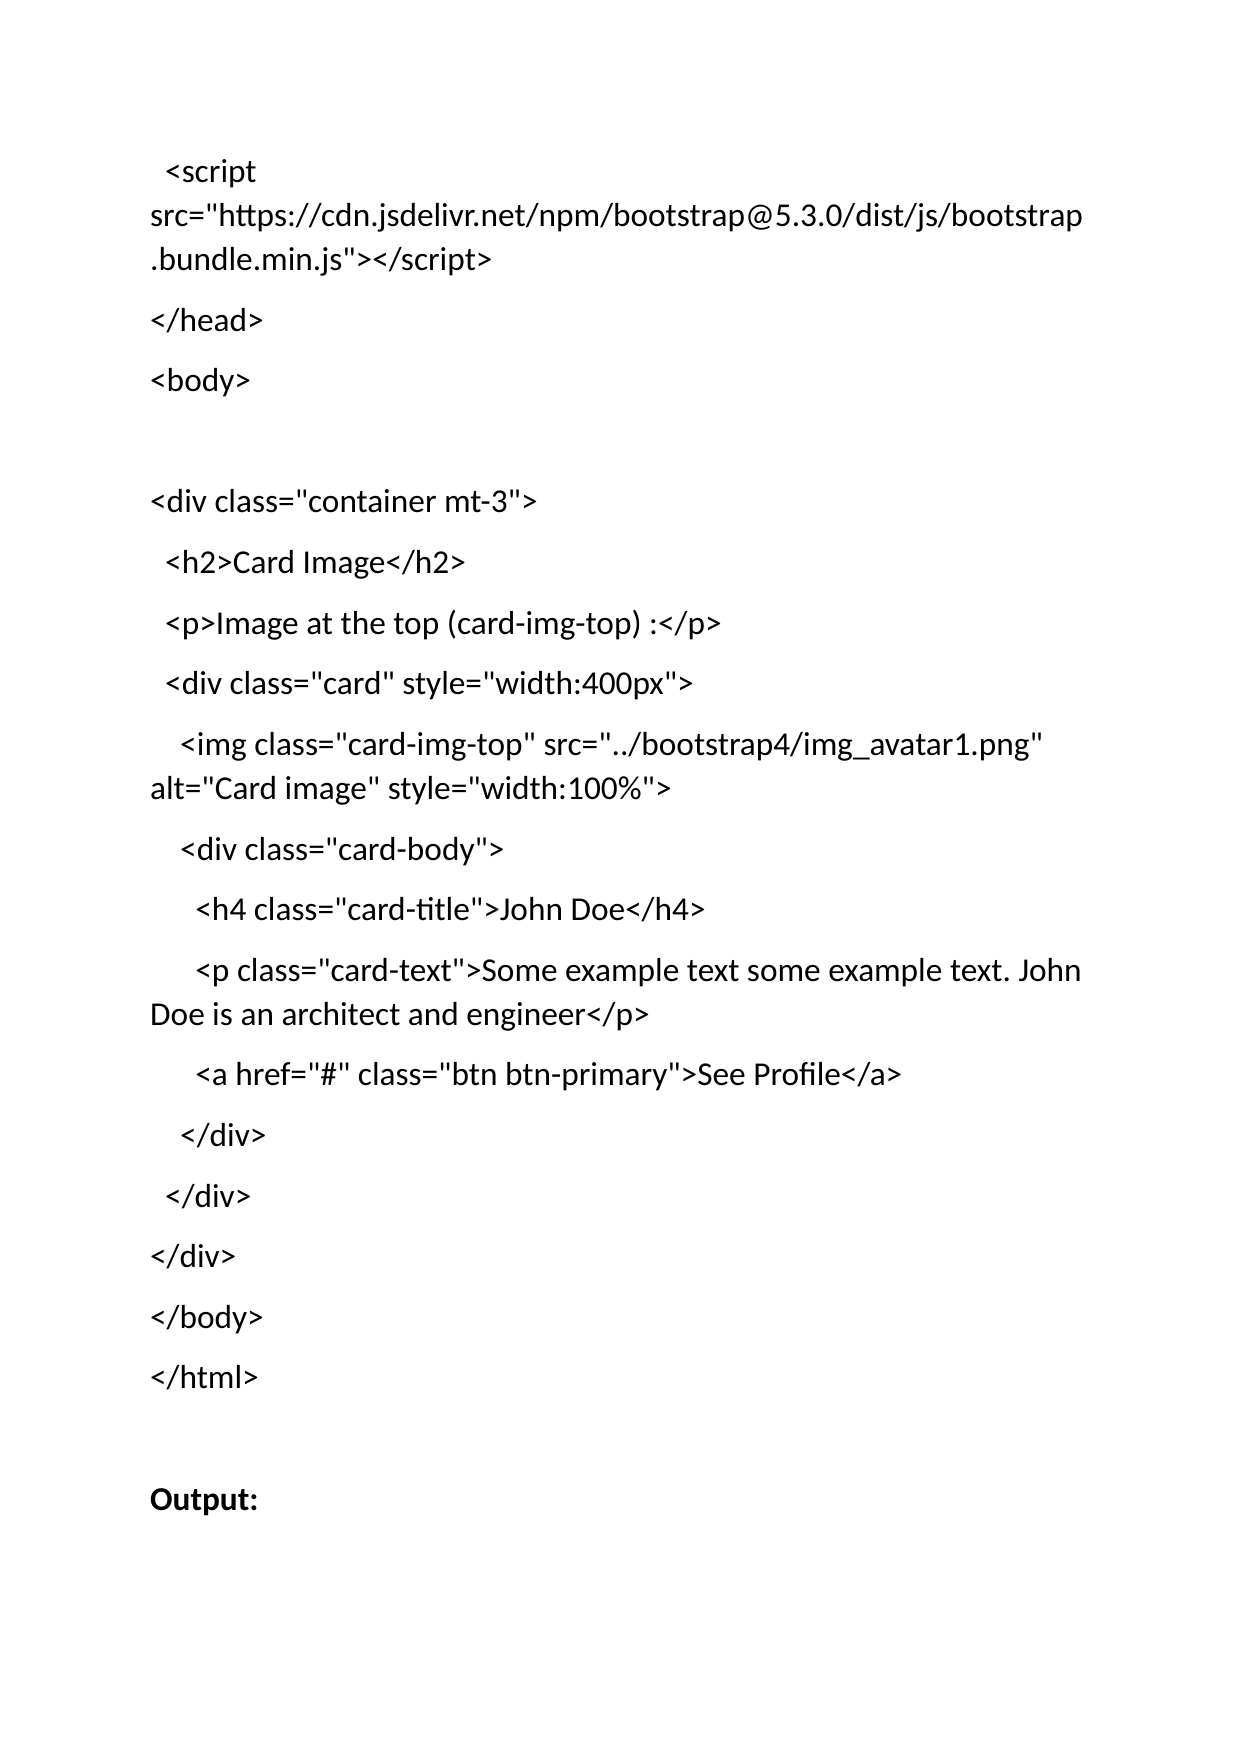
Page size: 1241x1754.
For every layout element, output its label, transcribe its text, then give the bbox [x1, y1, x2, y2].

text <p>Image at the top (card-img-top) :</p> [150, 602, 1090, 642]
text </div> [150, 1235, 1090, 1276]
text <a href="#" class="btn btn-primary">See Profile</a> [150, 1053, 1090, 1094]
text <div class="card-body"> [150, 827, 1090, 868]
text <h2>Card Image</h2> [150, 541, 1090, 582]
text </body> [150, 1296, 1090, 1337]
text </head> [150, 298, 1090, 339]
text <body> [150, 359, 1090, 400]
text <h4 class="card-title">John Doe</h4> [150, 888, 1090, 929]
text </html> [150, 1356, 1090, 1397]
text </div> [150, 1114, 1090, 1155]
text <img class="card-img-top" src="../bootstrap4/img_avatar1.png" alt="Card image" style="width:100%"> [150, 723, 1090, 808]
text </div> [150, 1174, 1090, 1215]
text Output: [150, 1478, 1090, 1518]
text <script src="https://cdn.jsdelivr.net/npm/bootstrap@5.3.0/dist/js/bootstrap.bundle.min.js"></script> [150, 150, 1090, 279]
text <div class="container mt-3"> [150, 480, 1090, 521]
text <p class="card-text">Some example text some example text. John Doe is an architect and engineer</p> [150, 949, 1090, 1033]
text <div class="card" style="width:400px"> [150, 662, 1090, 703]
